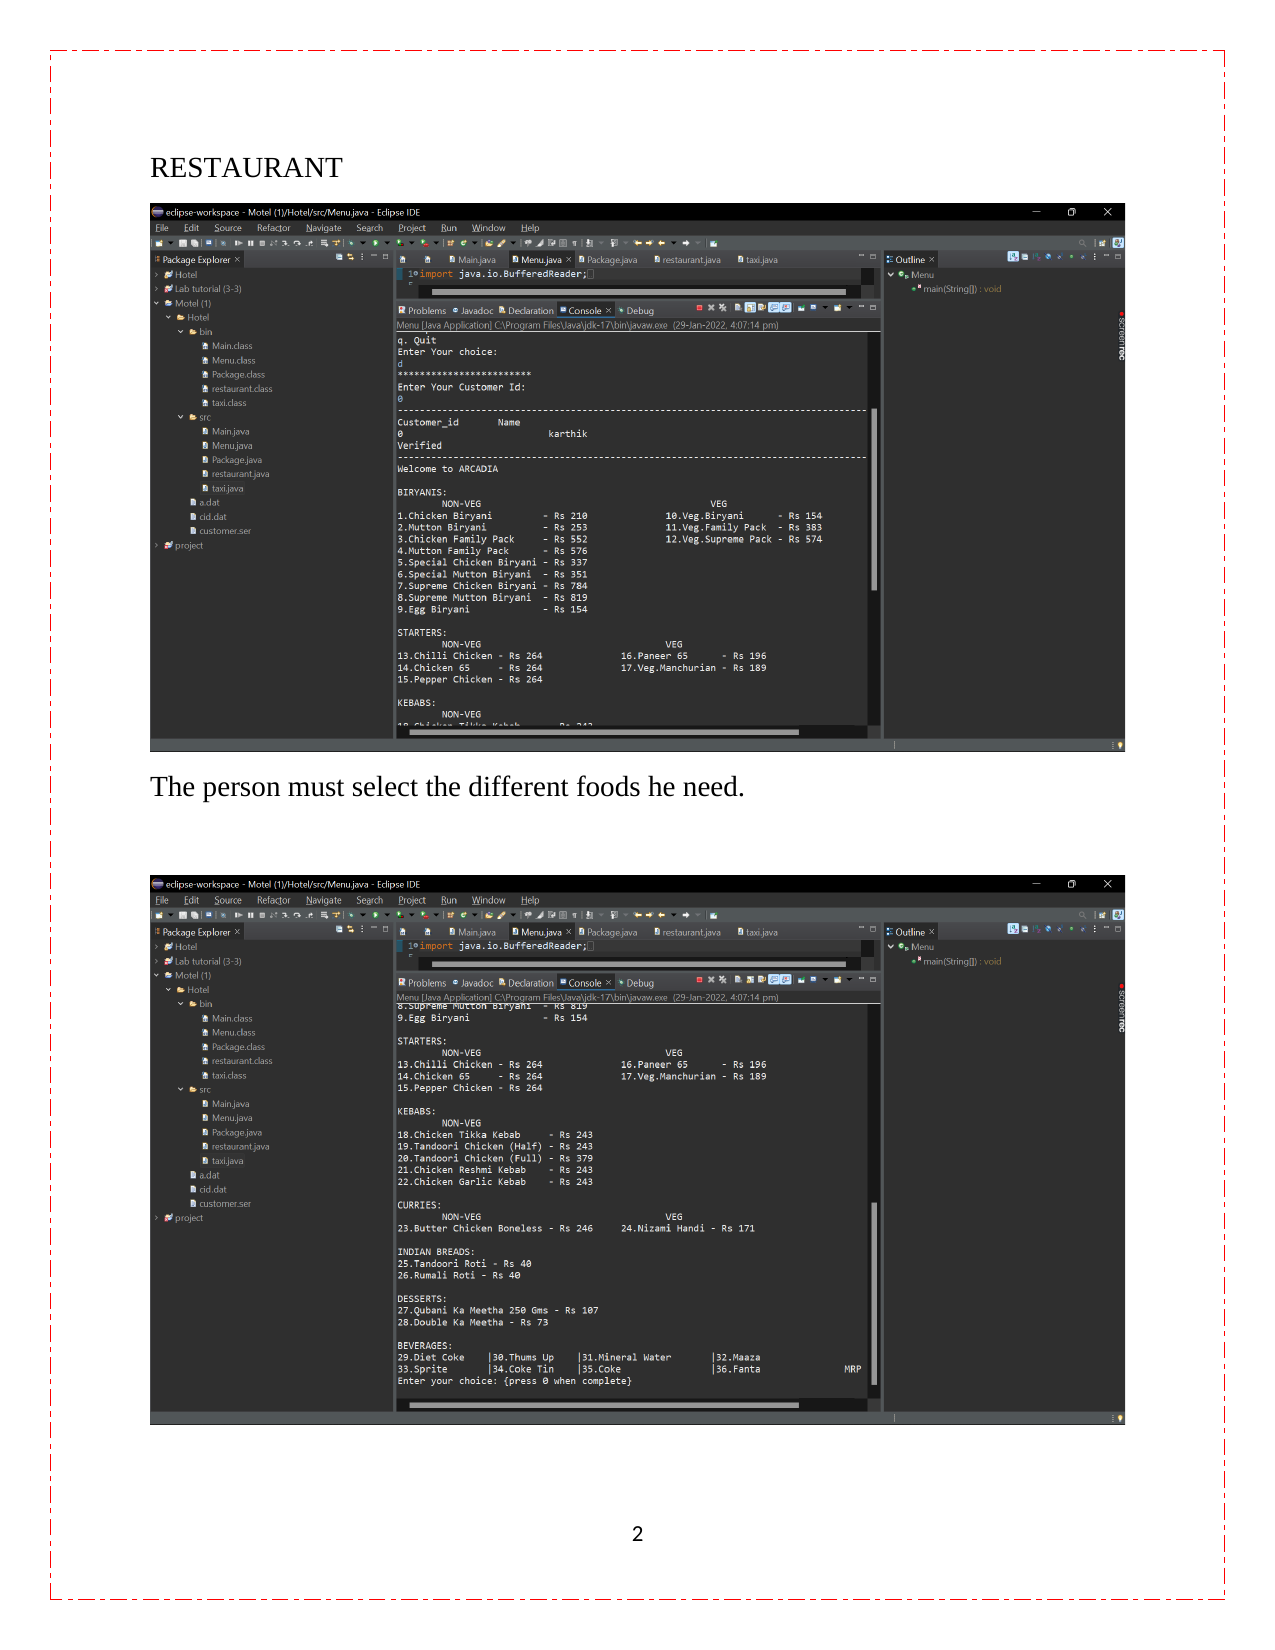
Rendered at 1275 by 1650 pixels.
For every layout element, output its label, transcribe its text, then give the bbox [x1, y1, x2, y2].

text RESTAURANT [150, 150, 1125, 183]
picture [150, 203, 1125, 752]
text The person must select the different foods he need. [150, 769, 1125, 802]
picture [150, 875, 1125, 1425]
